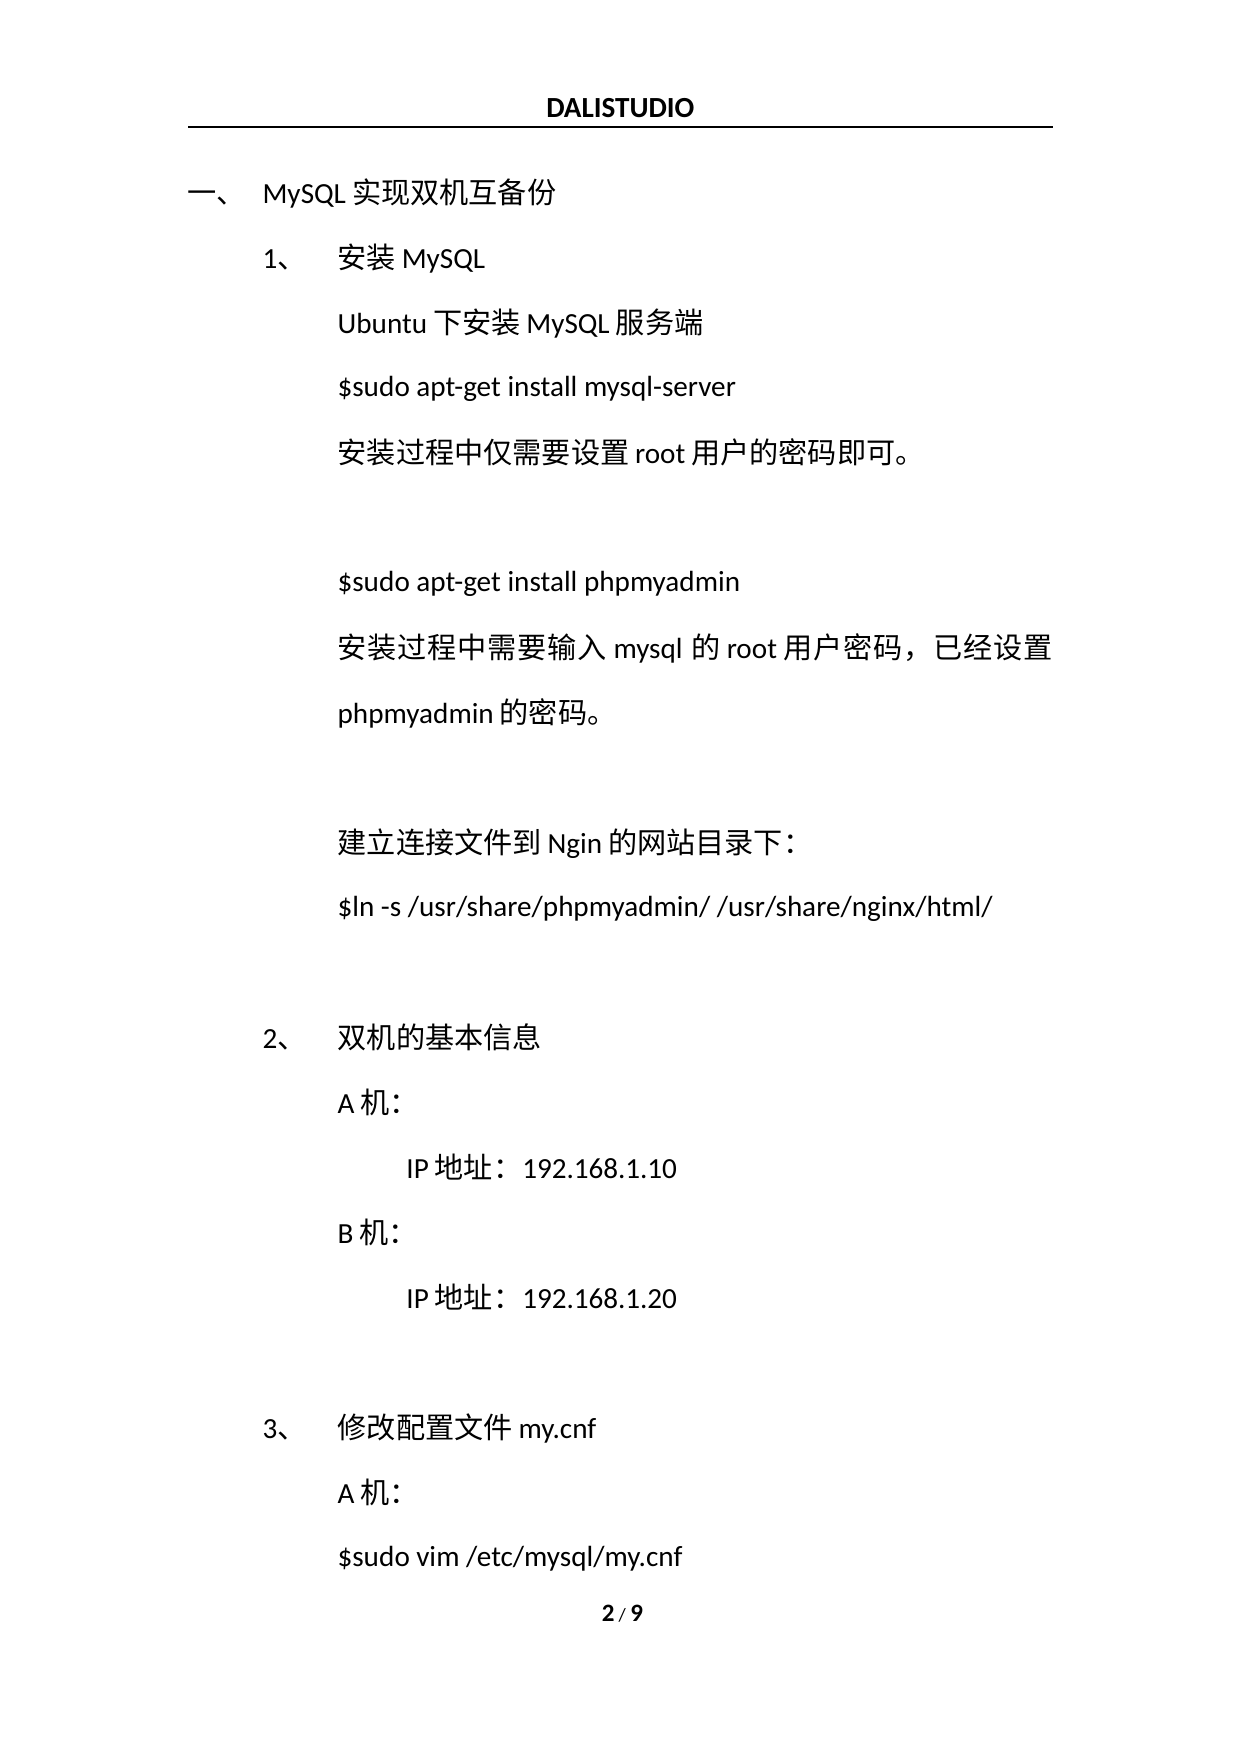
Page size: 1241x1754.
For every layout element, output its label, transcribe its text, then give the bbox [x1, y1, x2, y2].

list $sudo apt-get install phpmyadmin [337, 548, 1053, 613]
list 双机的基本信息 [262, 1003, 1053, 1068]
list $sudo apt-get install mysql-server [337, 353, 1053, 418]
list 建立连接文件到Ngin的网站目录下： [337, 808, 1053, 873]
list A机： [337, 1068, 1053, 1133]
list MySQL实现双机互备份 [187, 158, 1053, 223]
list IP地址：192.168.1.20 [337, 1263, 1053, 1328]
list $sudo vim /etc/mysql/my.cnf [337, 1523, 1053, 1588]
list B机： [337, 1198, 1053, 1263]
list 修改配置文件my.cnf [262, 1393, 1053, 1458]
list 安装过程中仅需要设置root用户的密码即可。 [337, 418, 1053, 483]
list IP地址：192.168.1.10 [337, 1133, 1053, 1198]
list 安装MySQL [262, 223, 1053, 288]
list 安装过程中需要输入mysql 的root用户密码，已经设置phpmyadmin的密码。 [337, 613, 1053, 743]
list $ln -s /usr/share/phpmyadmin/ /usr/share/nginx/html/ [337, 873, 1053, 938]
list Ubuntu下安装MySQL服务端 [337, 288, 1053, 353]
list A机： [337, 1458, 1053, 1523]
